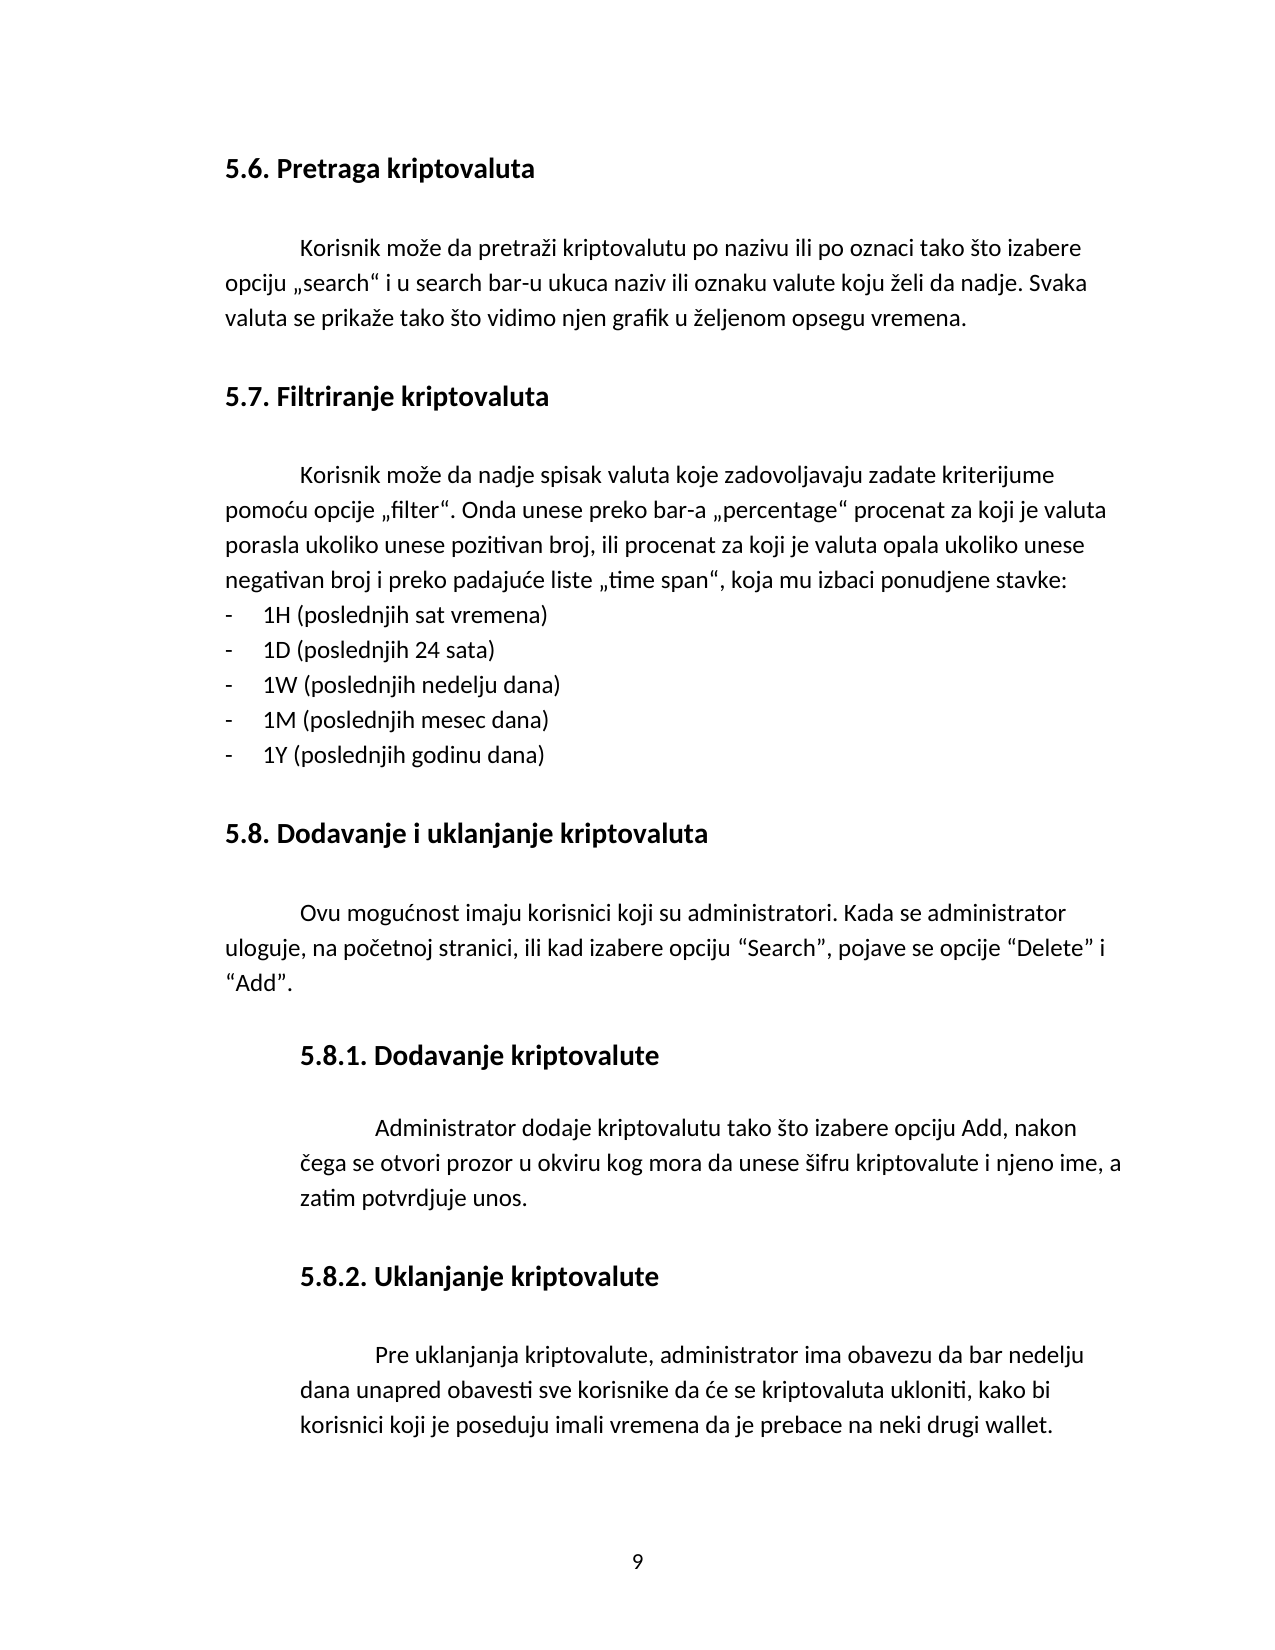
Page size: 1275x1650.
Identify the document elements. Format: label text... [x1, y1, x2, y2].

list 5.6. Pretraga kriptovaluta [225, 150, 1125, 186]
list Ovu mogućnost imaju korisnici koji su administratori. Kada se administrator uloguje, na početnoj stranici, ili kad izabere opciju “Search”, pojave se opcije “Delete” i “Add”. [225, 897, 1125, 998]
list Korisnik može da nadje spisak valuta koje zadovoljavaju zadate kriterijume pomoću opcije „filter“. Onda unese preko bar-a „percentage“ procenat za koji je valuta porasla ukoliko unese pozitivan broj, ili procenat za koji je valuta opala ukoliko unese negativan broj i preko padajuće liste „time span“, koja mu izbaci ponudjene stavke: [225, 460, 1125, 595]
list Administrator dodaje kriptovalutu tako što izabere opciju Add, nakon čega se otvori prozor u okviru kog mora da unese šifru kriptovalute i njeno ime, a zatim potvrdjuje unos. [225, 1112, 1125, 1212]
list 1D (poslednjih 24 sata) [225, 635, 1125, 665]
list 5.8. Dodavanje i uklanjanje kriptovaluta [225, 816, 1125, 851]
list 5.8.2. Uklanjanje kriptovalute [225, 1258, 1125, 1293]
list 1M (poslednjih mesec dana) [225, 705, 1125, 735]
list 5.8.1. Dodavanje kriptovalute [225, 1037, 1125, 1073]
list Korisnik može da pretraži kriptovalutu po nazivu ili po oznaci tako što izabere opciju „search“ i u search bar-u ukuca naziv ili oznaku valute koju želi da nadje. Svaka valuta se prikaže tako što vidimo njen grafik u željenom opsegu vremena. [225, 232, 1125, 332]
list 1Y (poslednjih godinu dana) [225, 740, 1125, 770]
list 5.7. Filtriranje kriptovaluta [225, 378, 1125, 413]
list Pre uklanjanja kriptovalute, administrator ima obavezu da bar nedelju dana unapred obavesti sve korisnike da će se kriptovaluta ukloniti, kako bi korisnici koji je poseduju imali vremena da je prebace na neki drugi wallet. [225, 1339, 1125, 1440]
list 1H (poslednjih sat vremena) [225, 600, 1125, 630]
list 1W (poslednjih nedelju dana) [225, 670, 1125, 700]
